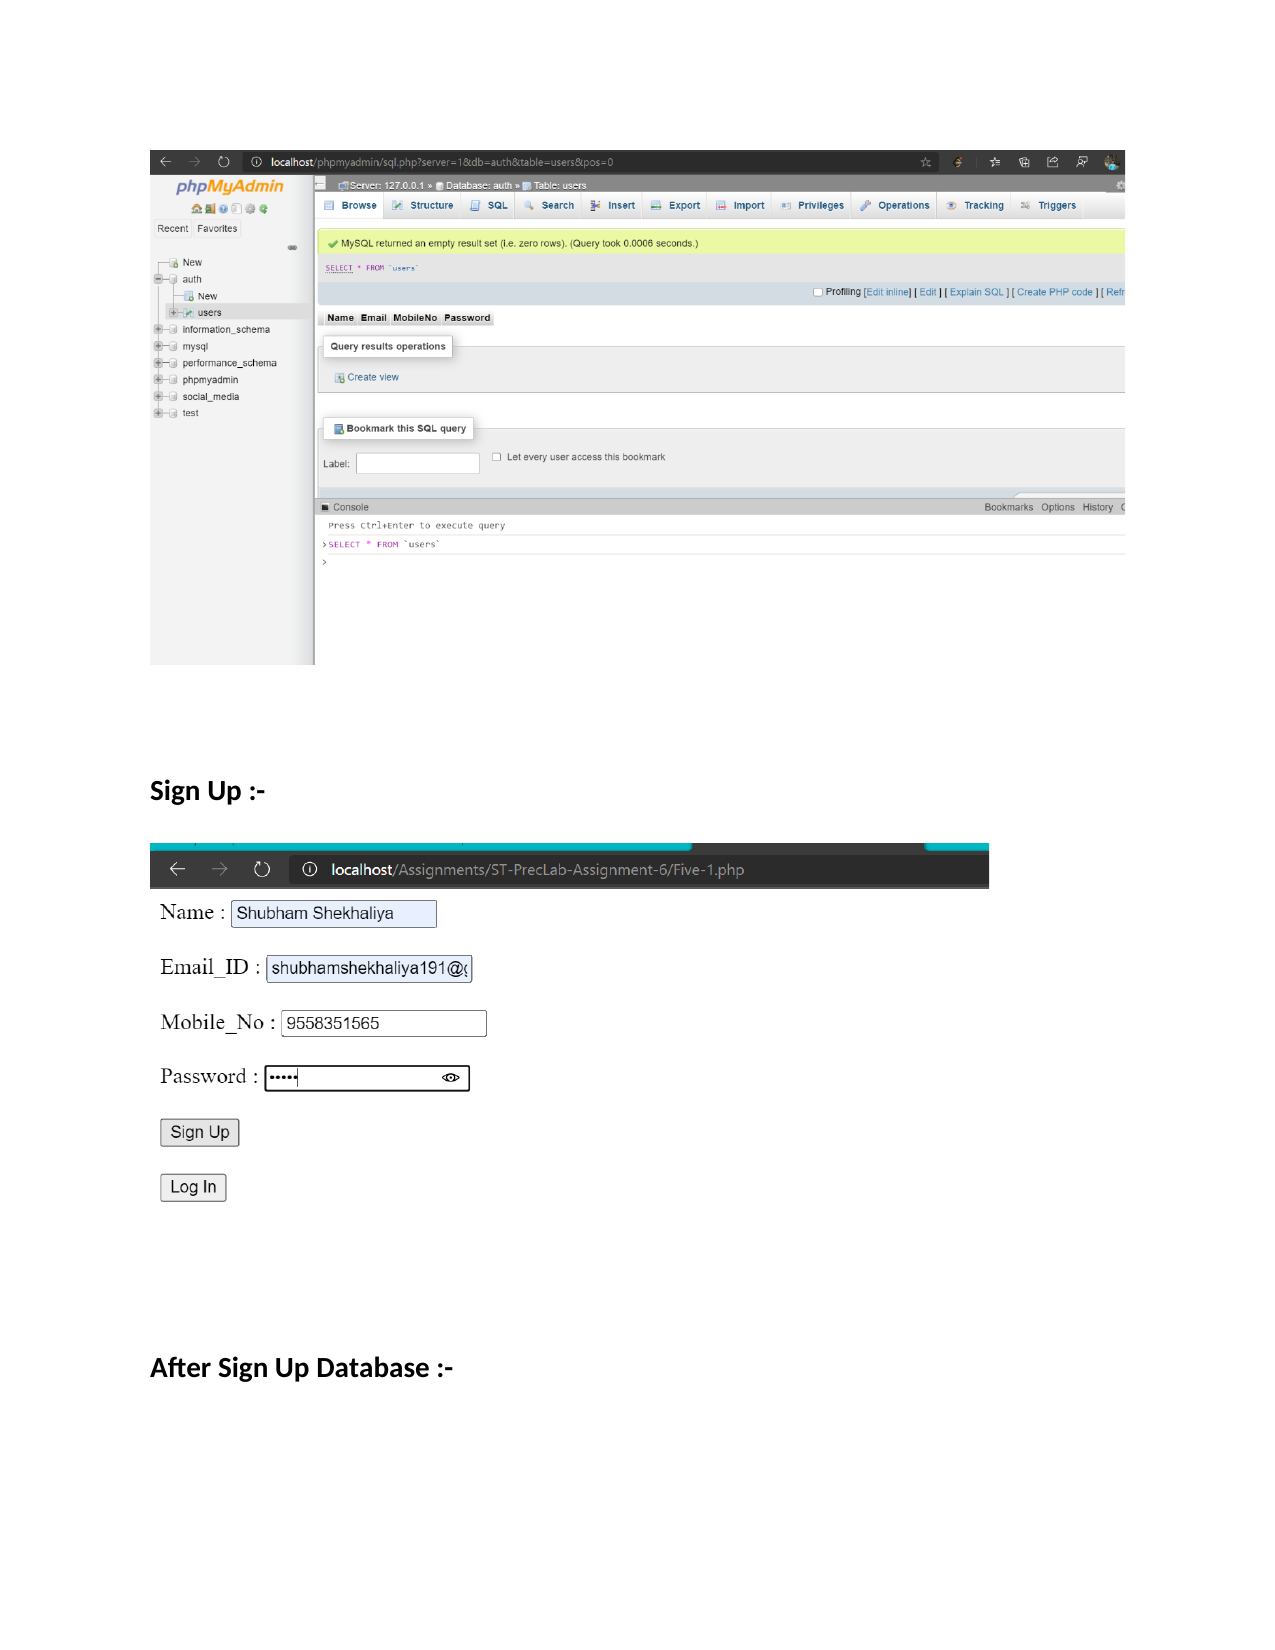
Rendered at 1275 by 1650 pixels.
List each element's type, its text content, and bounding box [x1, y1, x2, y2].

picture [150, 843, 990, 1314]
picture [150, 150, 1125, 665]
text Sign Up :- [150, 772, 1125, 807]
text After Sign Up Database :- [150, 1349, 1125, 1385]
